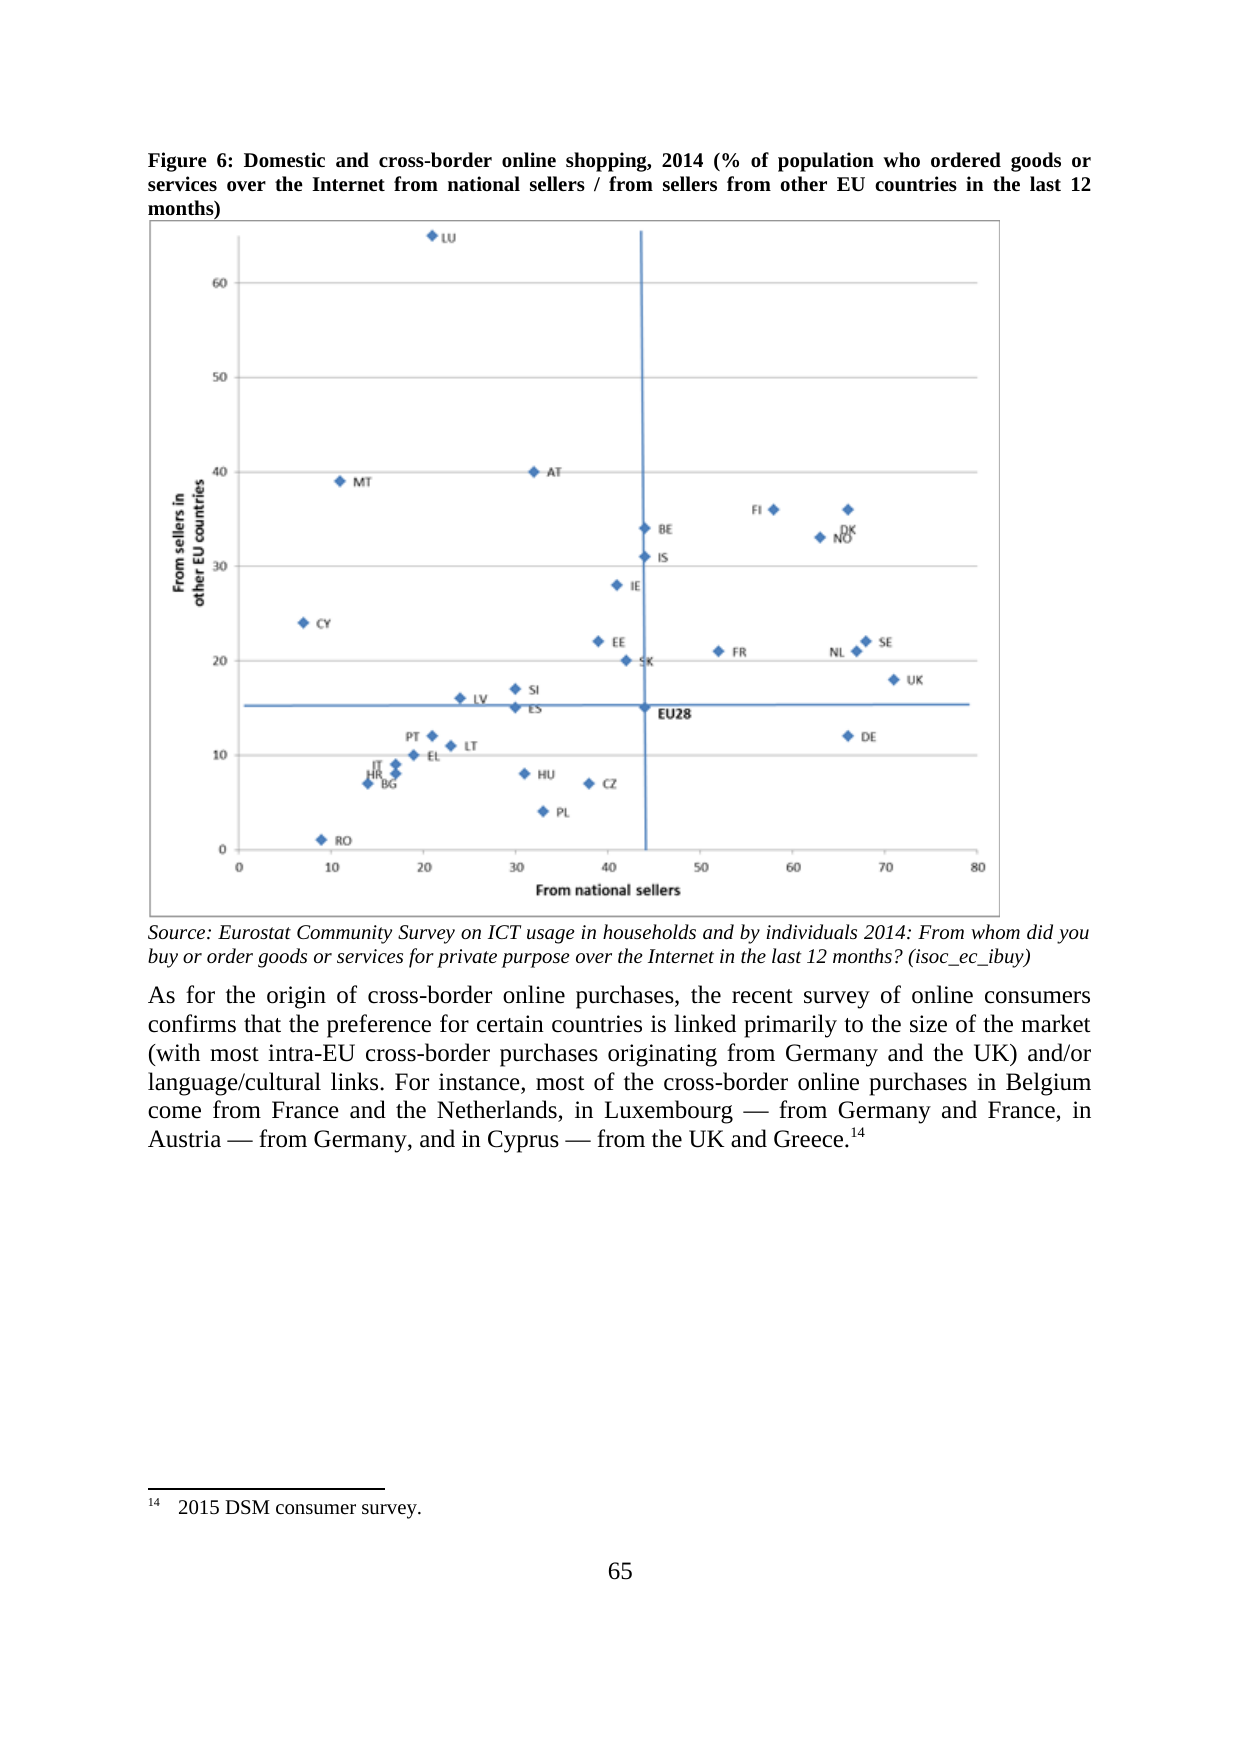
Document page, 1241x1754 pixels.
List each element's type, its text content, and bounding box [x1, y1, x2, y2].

text Figure 6: Domestic and cross-border online shopping, 2014 (% of population who ordered goods or services over the Internet from national sellers / from sellers from other EU countries in the last 12 months) [148, 148, 1093, 220]
text Source: Eurostat Community Survey on ICT usage in households and by individuals 2014: From whom did you buy or order goods or services for private purpose over the Internet in the last 12 months? (isoc_ec_ibuy) [148, 920, 1093, 968]
text As for the origin of cross-border online purchases, the recent survey of online consumers confirms that the preference for certain countries is linked primarily to the size of the market (with most intra-EU cross-border purchases originating from Germany and the UK) and/or language/cultural links. For instance, most of the cross-border online purchases in Belgium come from France and the Netherlands, in Luxembourg — from Germany and France, in Austria — from Germany, and in Cyprus — from the UK and Greece. [148, 980, 1093, 1153]
